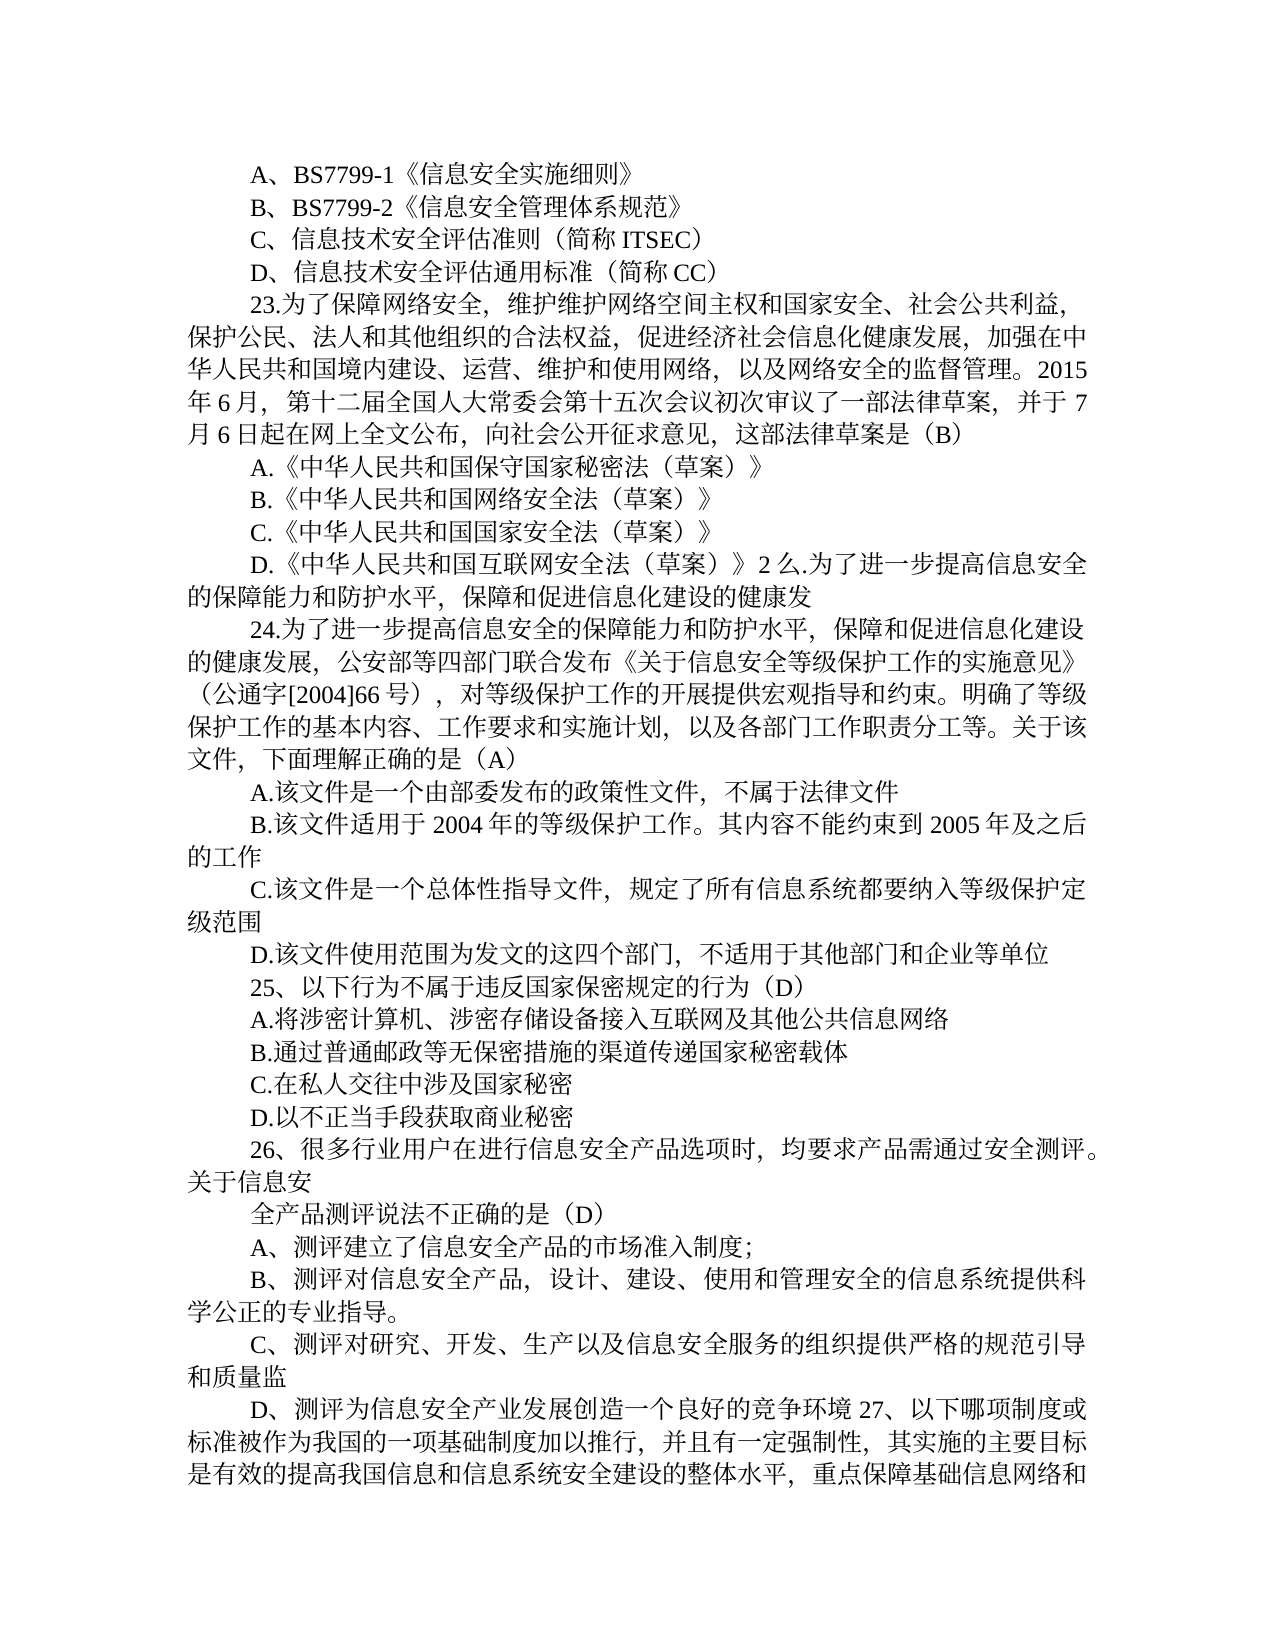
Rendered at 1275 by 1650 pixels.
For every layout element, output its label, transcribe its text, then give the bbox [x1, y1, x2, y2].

text 23.为了保障网络安全，维护维护网络空间主权和国家安全、社会公共利益，保护公民、法人和其他组织的合法权益，促进经济社会信息化健康发展，加强在中华人民共和国境内建设、运营、维护和使用网络，以及网络安全的监督管理。2015年6月，第十二届全国人大常委会第十五次会议初次审议了一部法律草案，并于7月6日起在网上全文公布，向社会公开征求意见，这部法律草案是（B） [187, 289, 1087, 451]
text B、测评对信息安全产品，设计、建设、使用和管理安全的信息系统提供科学公正的专业指导。 [187, 1264, 1087, 1329]
text D.以不正当手段获取商业秘密 [187, 1101, 1087, 1134]
text C、信息技术安全评估准则（简称ITSEC） [187, 224, 1087, 256]
text C.在私人交往中涉及国家秘密 [187, 1069, 1087, 1101]
text B、BS7799-2《信息安全管理体系规范》 [187, 191, 1087, 224]
text B.《中华人民共和国网络安全法（草案）》 [187, 484, 1087, 516]
text D、信息技术安全评估通用标准（简称CC） [187, 256, 1087, 289]
text D.该文件使用范围为发文的这四个部门，不适用于其他部门和企业等单位 [187, 939, 1087, 971]
text C.《中华人民共和国国家安全法（草案）》 [187, 516, 1087, 549]
text 25、以下行为不属于违反国家保密规定的行为（D） [187, 971, 1087, 1004]
text A.《中华人民共和国保守国家秘密法（草案）》 [187, 451, 1087, 484]
text 全产品测评说法不正确的是（D） [187, 1199, 1087, 1231]
text C、测评对研究、开发、生产以及信息安全服务的组织提供严格的规范引导和质量监 [187, 1329, 1087, 1394]
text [187, 1394, 1087, 1491]
text A.将涉密计算机、涉密存储设备接入互联网及其他公共信息网络 [187, 1004, 1087, 1036]
text A.该文件是一个由部委发布的政策性文件，不属于法律文件 [187, 776, 1087, 809]
text 26、很多行业用户在进行信息安全产品选项时，均要求产品需通过安全测评。关于信息安 [187, 1134, 1087, 1199]
text A、BS7799-1《信息安全实施细则》 [187, 159, 1087, 191]
text A、测评建立了信息安全产品的市场准入制度； [187, 1231, 1087, 1264]
text D.《中华人民共和国互联网安全法（草案）》2么.为了进一步提高信息安全的保障能力和防护水平，保障和促进信息化建设的健康发 [187, 549, 1087, 614]
text C.该文件是一个总体性指导文件，规定了所有信息系统都要纳入等级保护定级范围 [187, 874, 1087, 939]
text B.该文件适用于2004年的等级保护工作。其内容不能约束到2005年及之后的工作 [187, 809, 1087, 874]
text 24.为了进一步提高信息安全的保障能力和防护水平，保障和促进信息化建设的健康发展，公安部等四部门联合发布《关于信息安全等级保护工作的实施意见》（公通字[2004]66号），对等级保护工作的开展提供宏观指导和约束。明确了等级保护工作的基本内容、工作要求和实施计划，以及各部门工作职责分工等。关于该文件，下面理解正确的是（A） [187, 614, 1087, 776]
text B.通过普通邮政等无保密措施的渠道传递国家秘密载体 [187, 1036, 1087, 1069]
